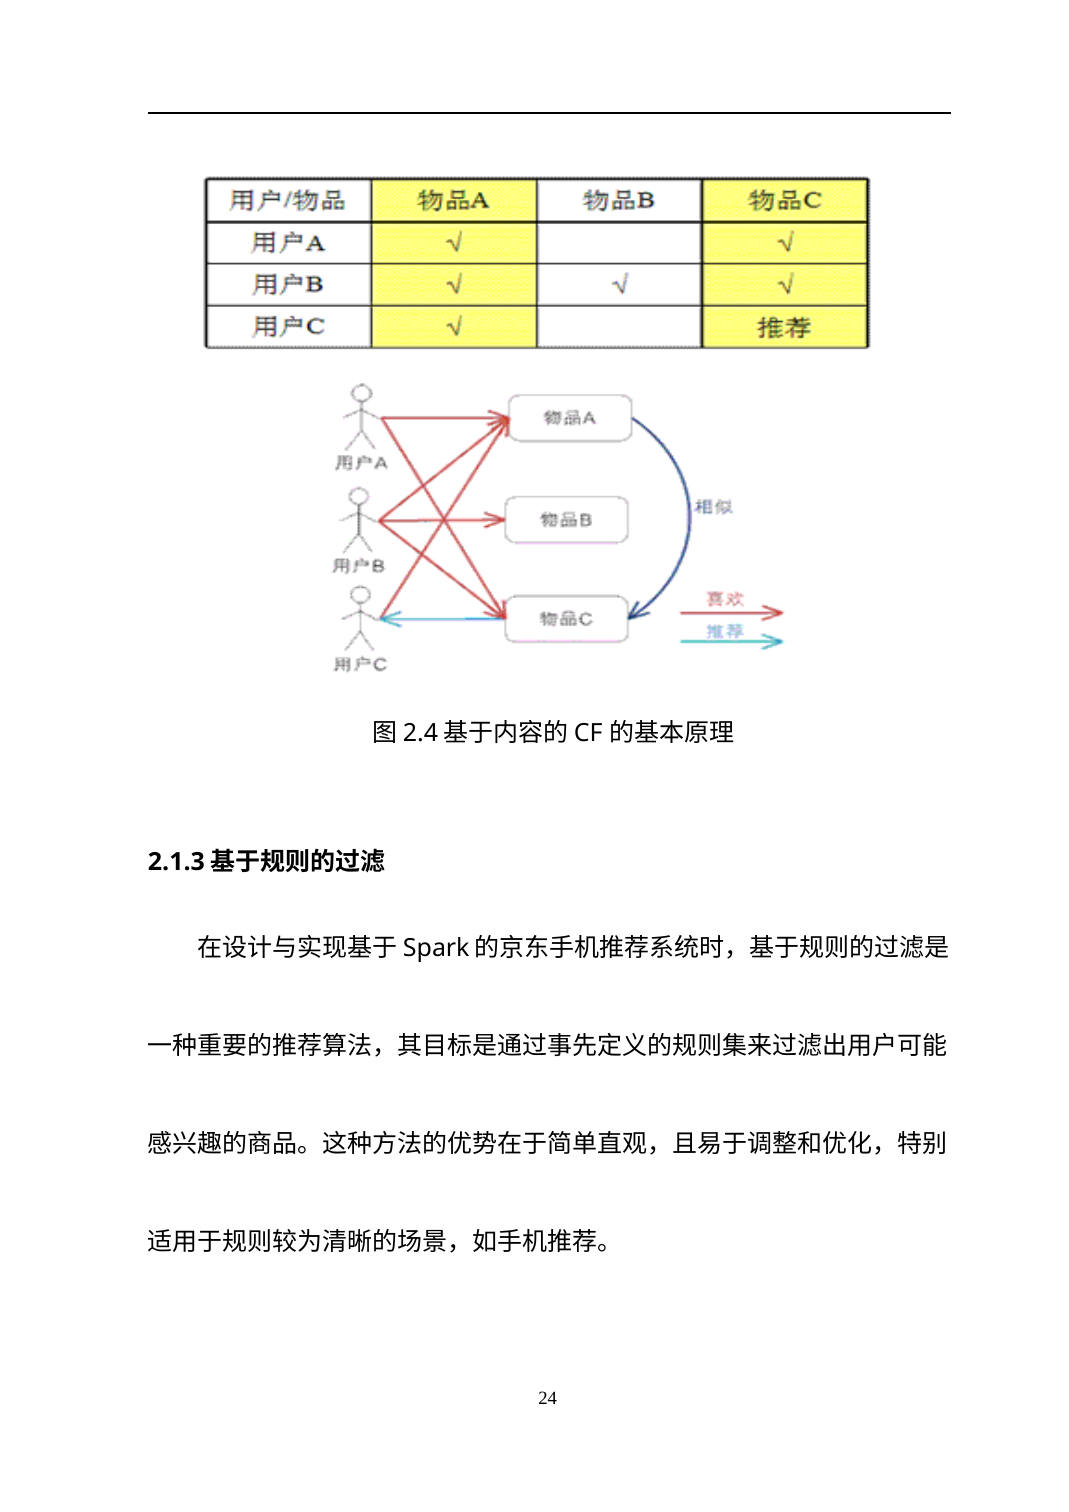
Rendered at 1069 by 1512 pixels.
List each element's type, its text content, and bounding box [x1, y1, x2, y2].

picture [191, 163, 878, 684]
text 在设计与实现基于Spark的京东手机推荐系统时，基于规则的过滤是一种重要的推荐算法，其目标是通过事先定义的规则集来过滤出用户可能感兴趣的商品。这种方法的优势在于简单直观，且易于调整和优化，特别适用于规则较为清晰的场景，如手机推荐。 [148, 912, 951, 1272]
text 图2.4基于内容的 CF 的基本原理 [148, 698, 951, 763]
subtitle 2.1.3基于规则的过滤 [148, 827, 951, 892]
